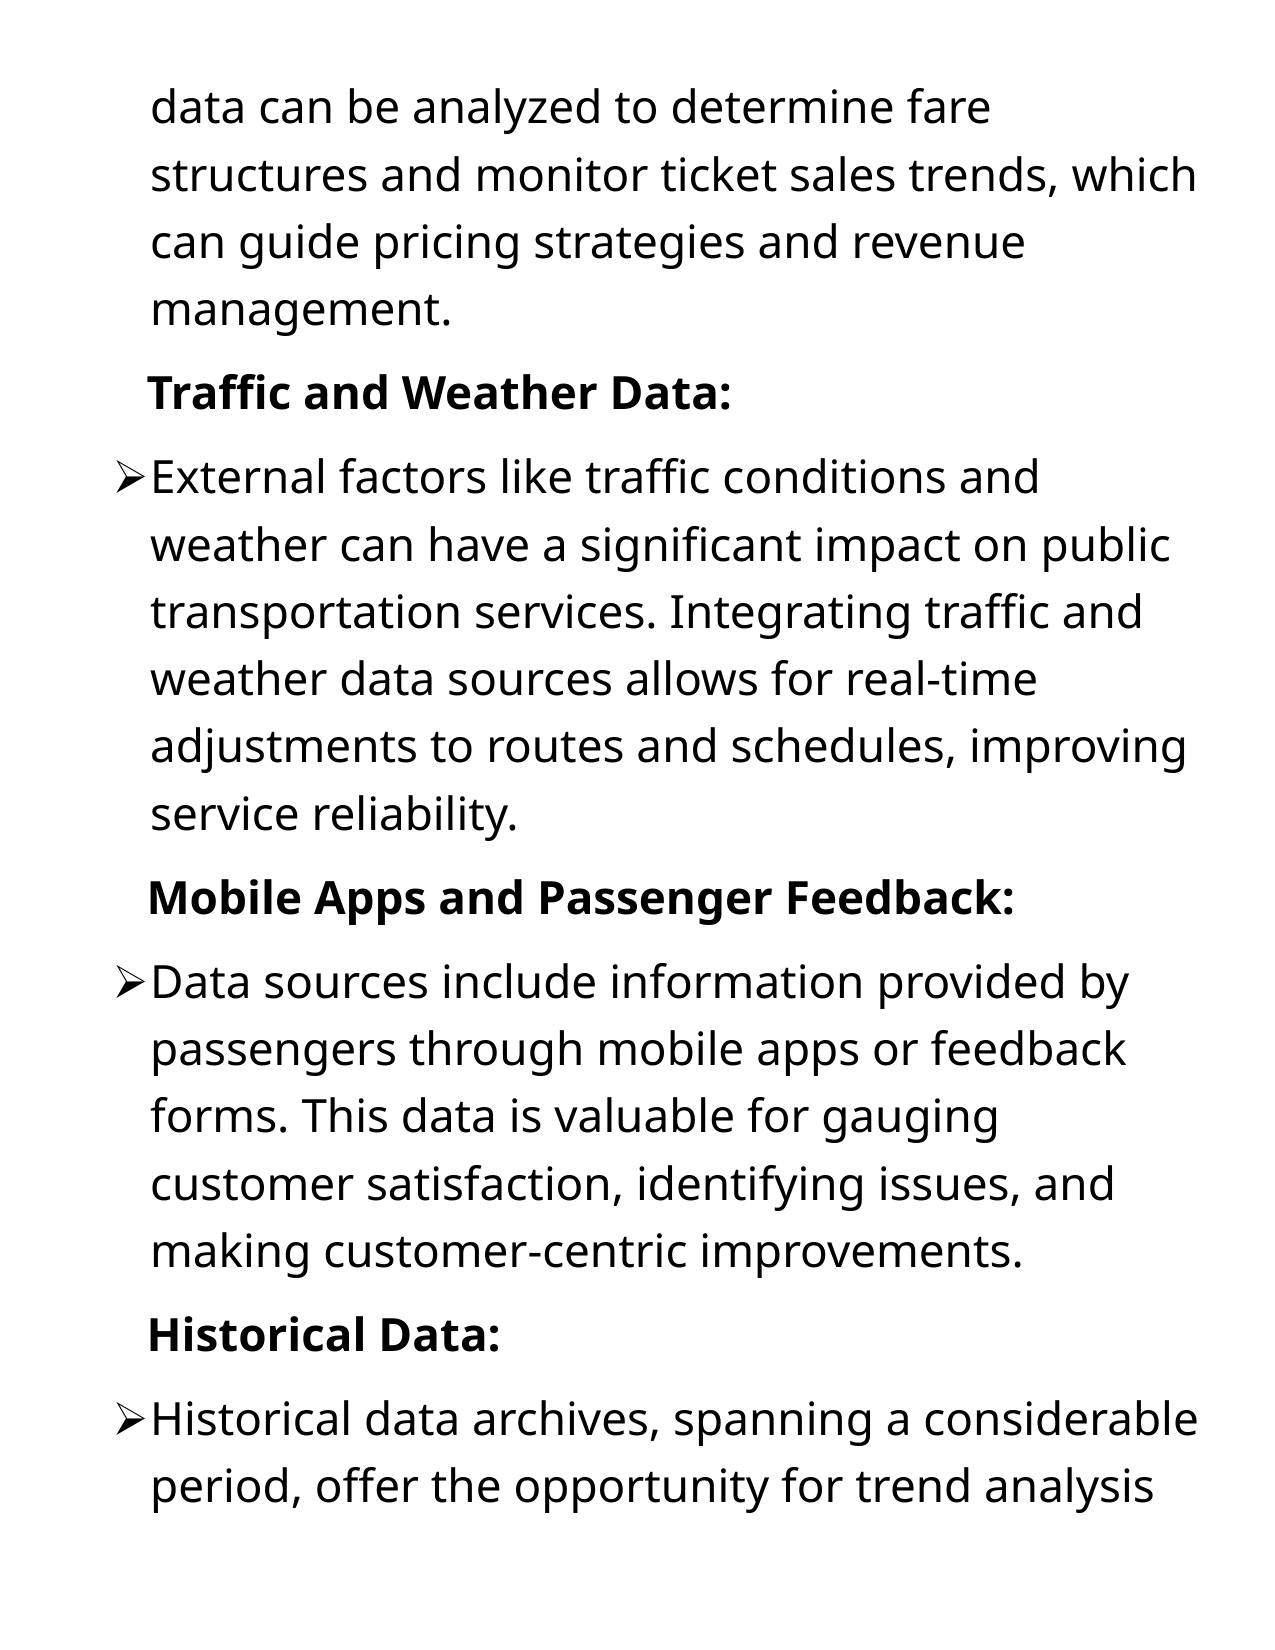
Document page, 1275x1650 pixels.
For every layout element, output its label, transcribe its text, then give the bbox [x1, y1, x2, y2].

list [112, 75, 1200, 339]
list Data sources include information provided by passengers through mobile apps or feedback forms. This data is valuable for gauging customer satisfaction, identifying issues, and making customer-centric improvements. [112, 949, 1200, 1281]
text Traffic and Weather Data: [75, 361, 1200, 423]
text Mobile Apps and Passenger Feedback: [75, 865, 1200, 928]
list External factors like traffic conditions and weather can have a significant impact on public transportation services. Integrating traffic and weather data sources allows for real-time adjustments to routes and schedules, improving service reliability. [112, 445, 1200, 844]
text Historical Data: [75, 1302, 1200, 1365]
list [112, 1386, 1200, 1516]
